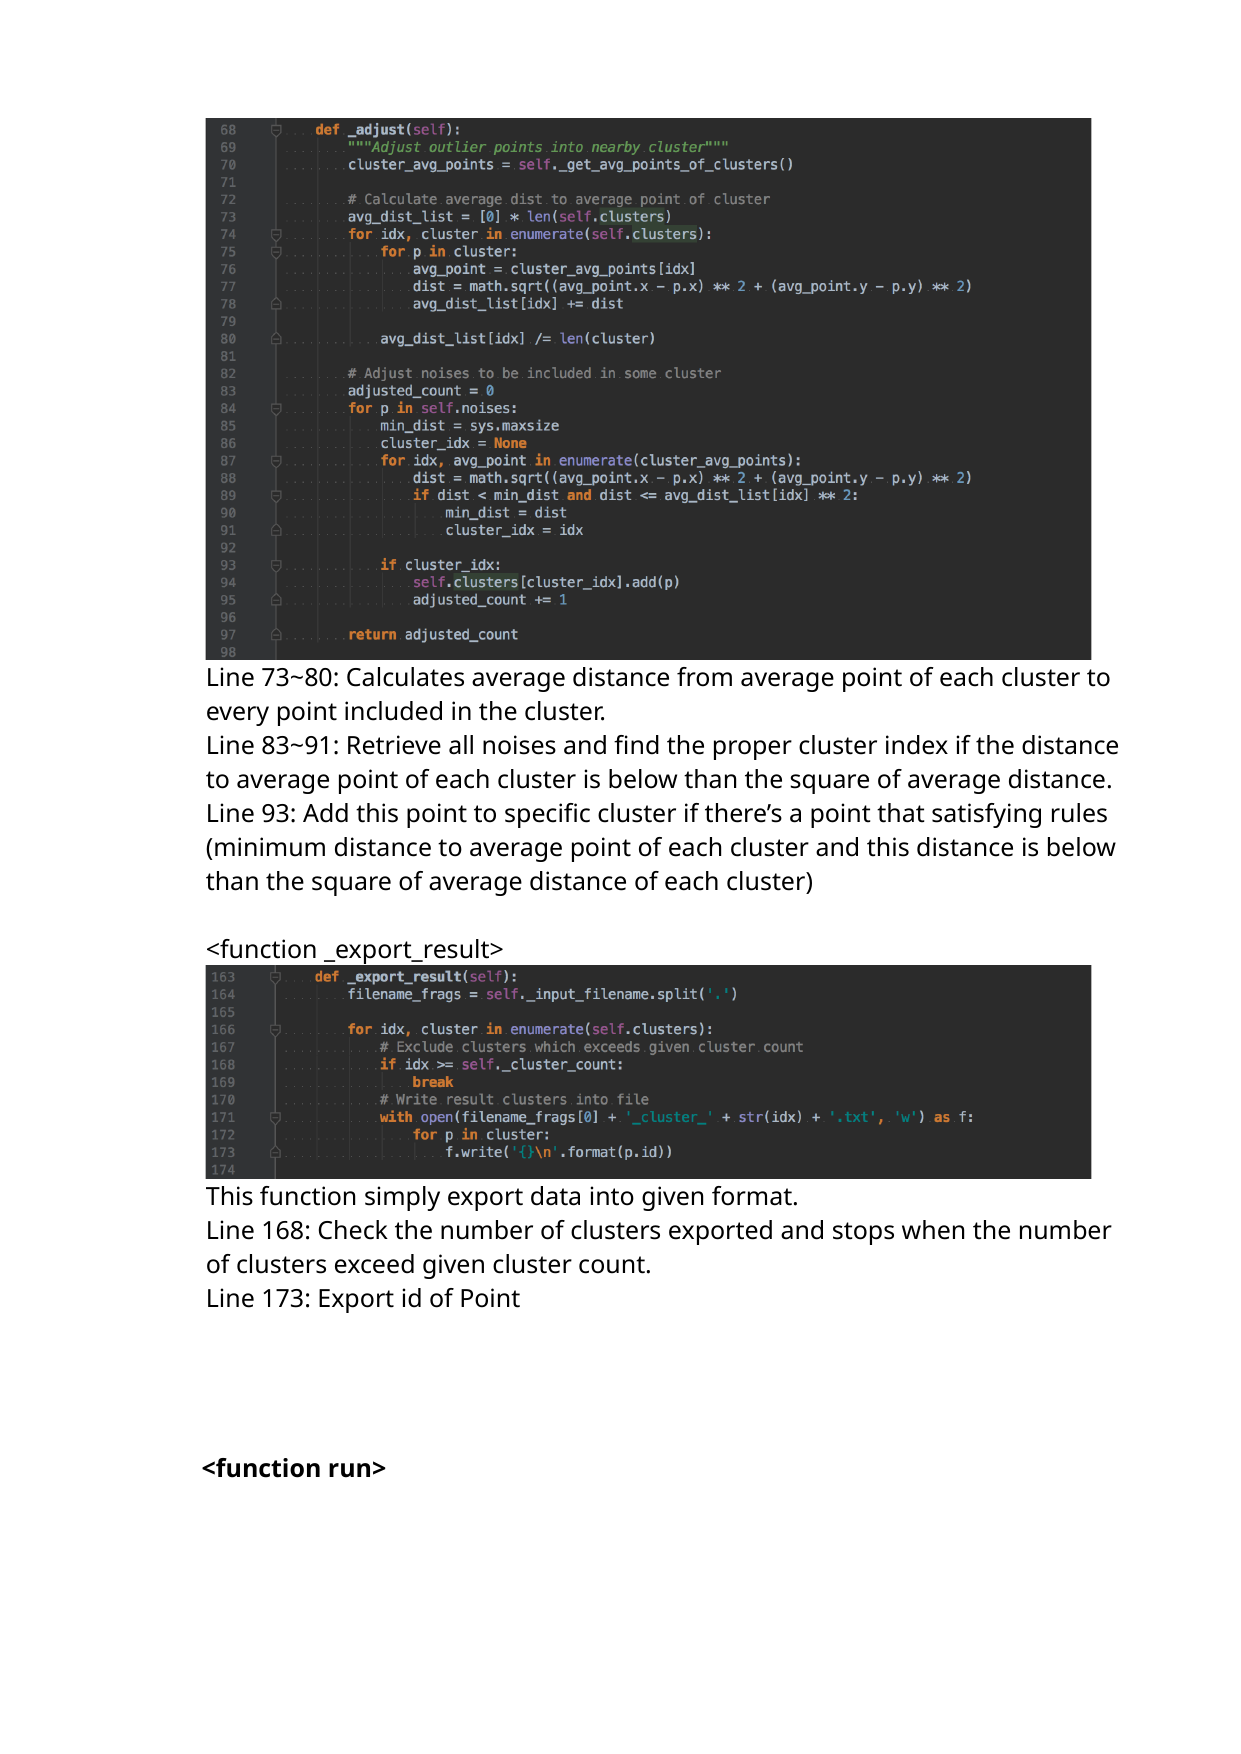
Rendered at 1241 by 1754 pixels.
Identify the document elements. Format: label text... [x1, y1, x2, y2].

list Line 168: Check the number of clusters exported and stops when the number of clusters exceed given cluster count. [206, 1212, 1122, 1281]
picture [205, 118, 1092, 660]
list Line 173: Export id of Point [206, 1281, 1122, 1315]
list Line 93: Add this point to specific cluster if there’s a point that satisfying rules (minimum distance to average point of each cluster and this distance is below than the square of average distance of each cluster) [206, 795, 1122, 898]
picture [205, 965, 1092, 1179]
list <function _export_result> [206, 932, 1122, 966]
list This function simply export data into given format. [206, 1178, 1122, 1212]
text <function run> [118, 1451, 1122, 1485]
list Line 73~80: Calculates average distance from average point of each cluster to every point included in the cluster. [206, 659, 1122, 727]
list Line 83~91: Retrieve all noises and find the proper cluster index if the distance to average point of each cluster is below than the square of average distance. [206, 727, 1122, 795]
